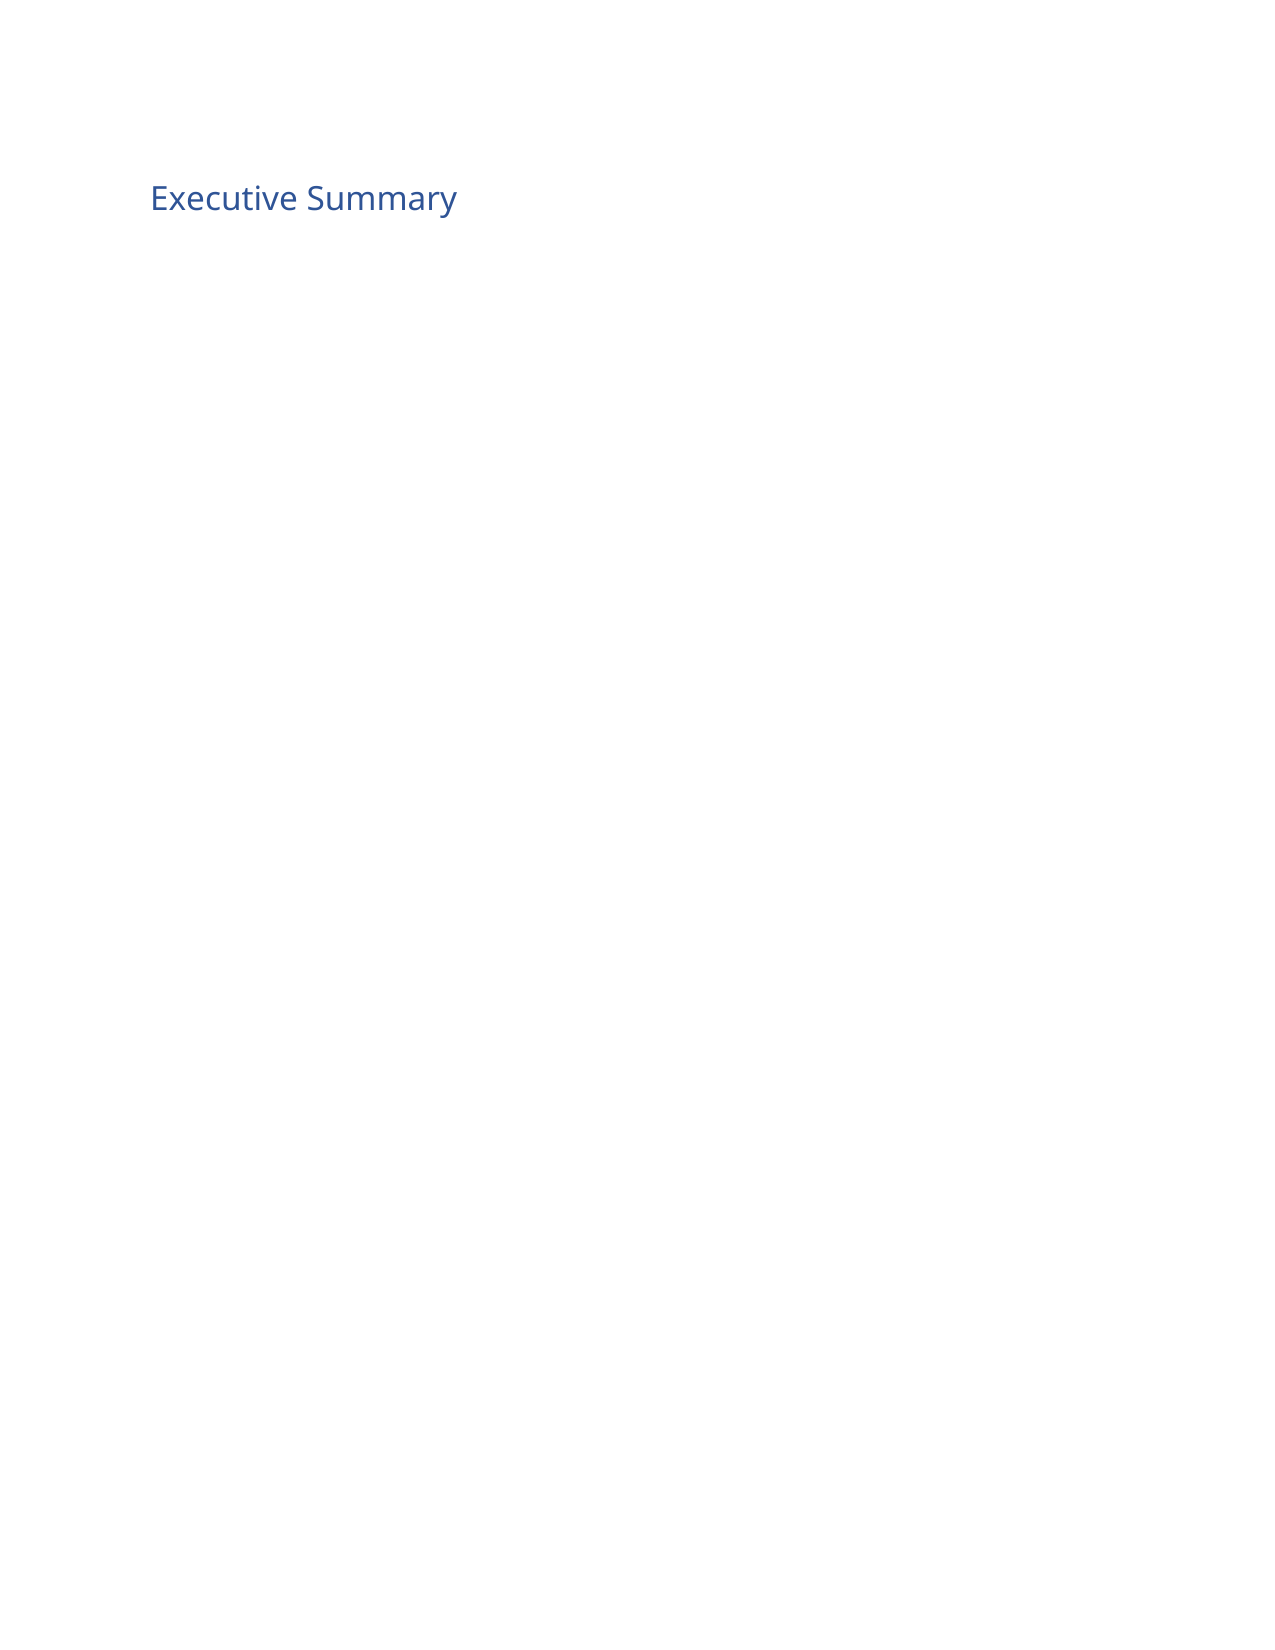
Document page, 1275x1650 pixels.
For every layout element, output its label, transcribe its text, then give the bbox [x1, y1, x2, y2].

subtitle Executive Summary [150, 175, 1125, 220]
